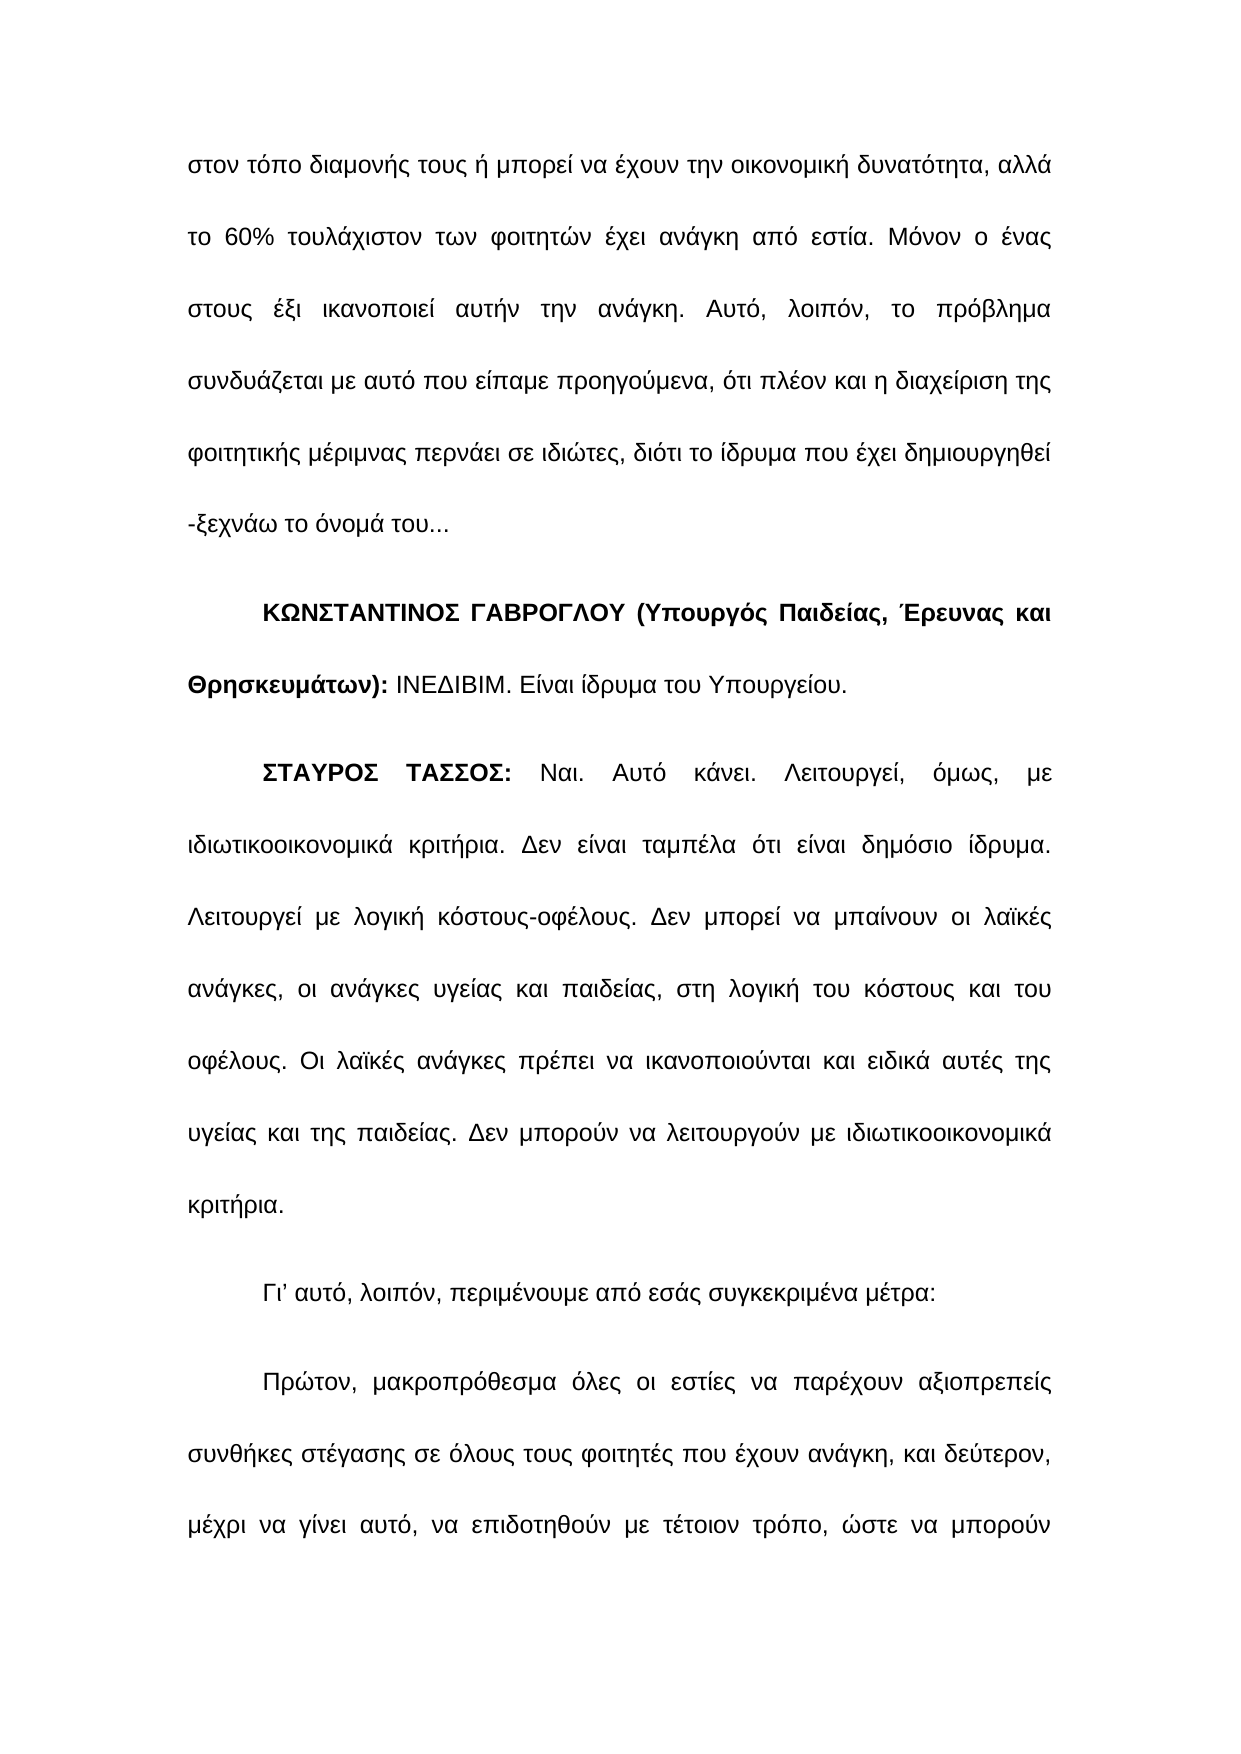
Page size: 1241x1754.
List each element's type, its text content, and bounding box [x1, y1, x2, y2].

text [187, 1367, 1053, 1539]
text ΣΤΑΥΡΟΣ ΤΑΣΣΟΣ: Ναι. Αυτό κάνει. Λειτουργεί, όμως, με ιδιωτικοοικονομικά κριτήρια. Δεν είναι ταμπέλα ότι είναι δημόσιο ίδρυμα. Λειτουργεί με λογική κόστους-οφέλους. Δεν μπορεί να μπαίνουν οι λαϊκές ανάγκες, οι ανάγκες υγείας και παιδείας, στη λογική του κόστους και του οφέλους. Οι λαϊκές ανάγκες πρέπει να ικανοποιούνται και ειδικά αυτές της υγείας και της παιδείας. Δεν μπορούν να λειτουργούν με ιδιωτικοοικονομικά κριτήρια. [187, 758, 1053, 1218]
text Γι’ αυτό, λοιπόν, περιμένουμε από εσάς συγκεκριμένα μέτρα: [187, 1278, 1053, 1307]
text ΚΩΝΣΤΑΝΤΙΝΟΣ ΓΑΒΡΟΓΛΟΥ (Υπουργός Παιδείας, Έρευνας και Θρησκευμάτων): ΙΝΕΔΙΒΙΜ. Είναι ίδρυμα του Υπουργείου. [187, 598, 1053, 698]
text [187, 150, 1053, 538]
